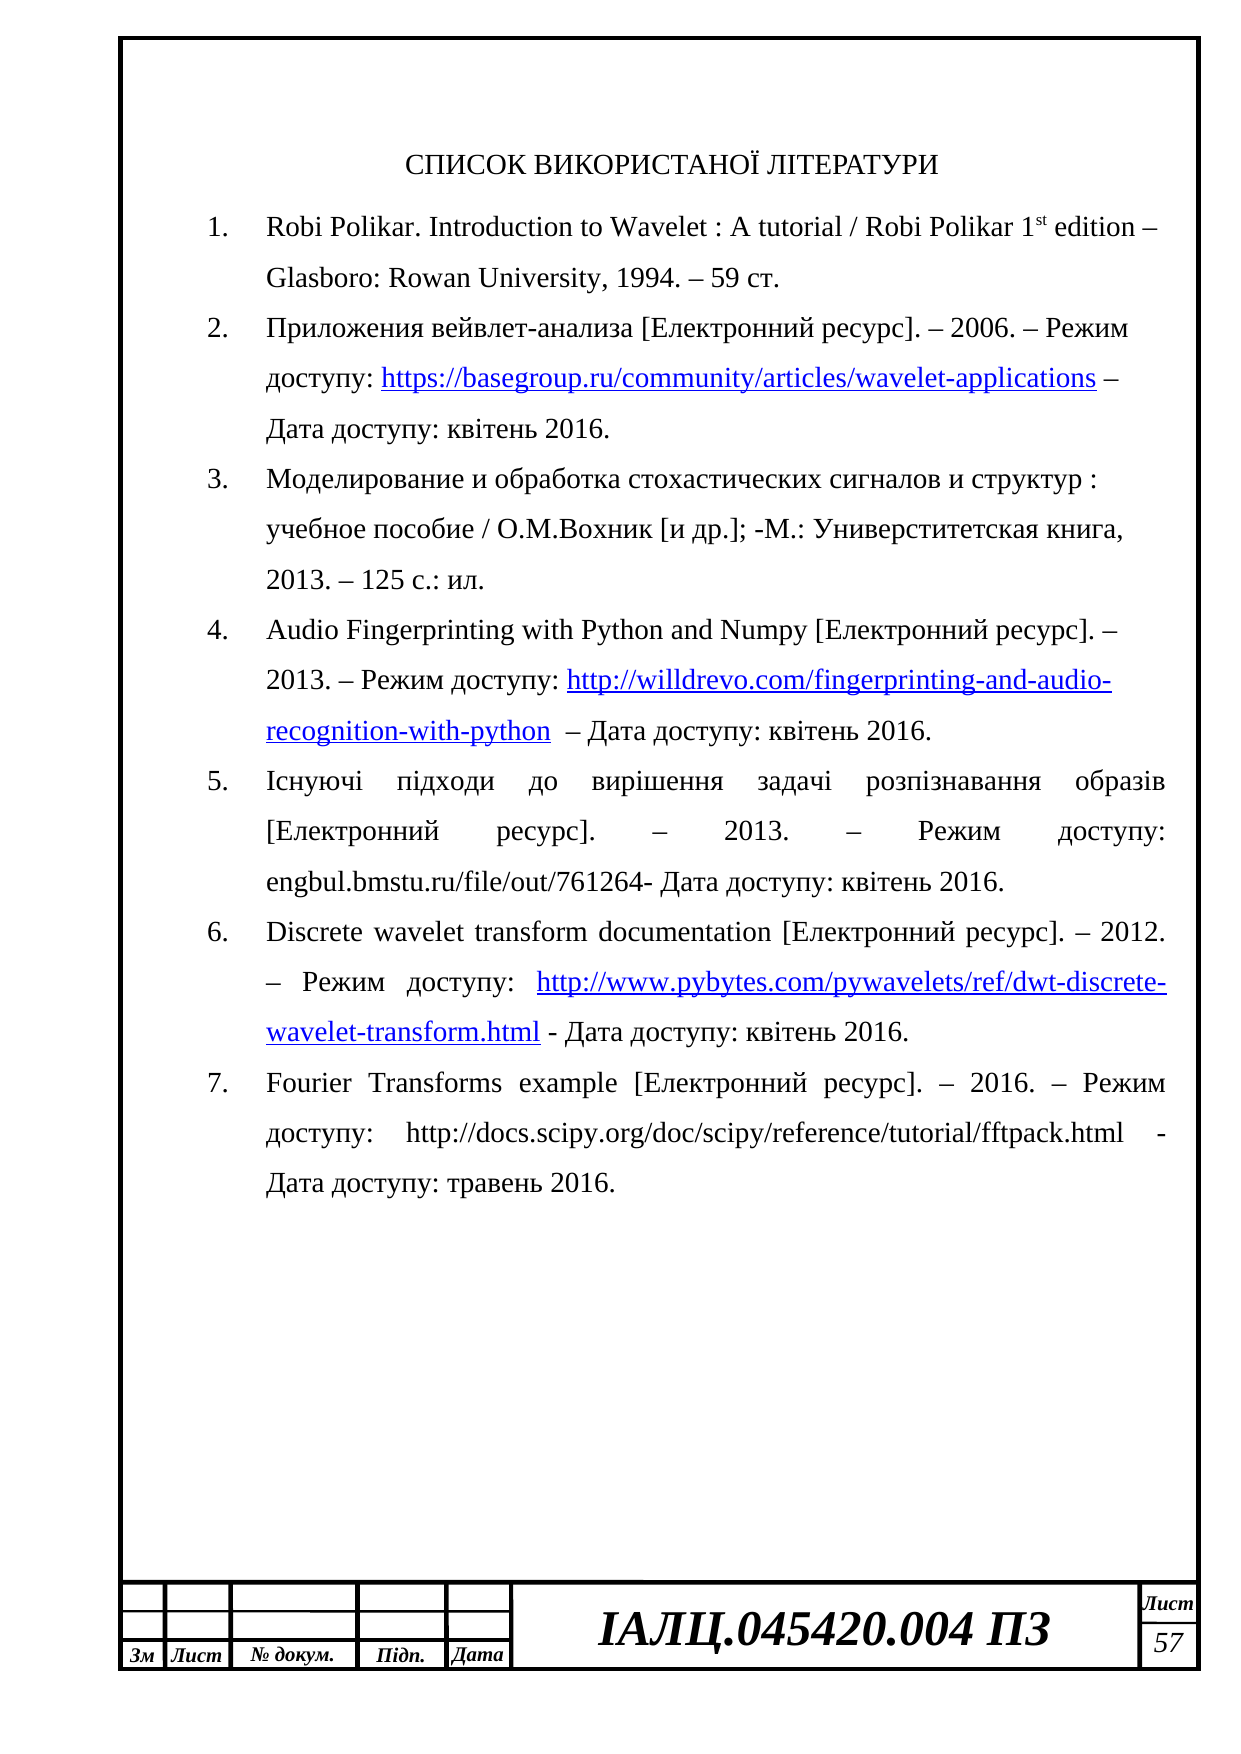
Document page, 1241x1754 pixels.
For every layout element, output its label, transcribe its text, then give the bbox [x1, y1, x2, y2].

list Audio Fingerprinting with Python and Numpy [Електронний ресурс]. – 2013. – Режим доступу: http://willdrevo.com/fingerprinting-and-audio-recognition-with-python – Дата доступу: квітень 2016. [207, 612, 1167, 746]
list Robi Polikar. Introduction to Wavelet : A tutorial / Robi Polikar 1st edition – Glasboro: Rowan University, 1994. – 59 ст. [207, 209, 1167, 293]
list Існуючі підходи до вирішення задачі розпізнавання образів [Електронний ресурс]. – 2013. – Режим доступу: engbul.bmstu.ru/file/out/761264- Дата доступу: квітень 2016. [207, 763, 1167, 897]
list Приложения вейвлет-анализа [Електронний ресурс]. – 2006. – Режим доступу: https://basegroup.ru/community/articles/wavelet-applications – Дата доступу: квітень 2016. [207, 310, 1167, 444]
list Моделирование и обработка стохастических сигналов и структур : учебное пособие / О.М.Вохник [и др.]; -М.: Универститетская книга, 2013. – 125 с.: ил. [207, 461, 1167, 595]
subtitle СПИСОК ВИКОРИСТАНОЇ ЛІТЕРАТУРИ [177, 147, 1167, 180]
list Fourier Transforms example [Електронний ресурс]. – 2016. – Режим доступу: http://docs.scipy.org/doc/scipy/reference/tutorial/fftpack.html - Дата доступу: травень 2016. [207, 1065, 1167, 1199]
list Discrete wavelet transform documentation [Електронний ресурс]. – 2012. – Режим доступу: http://www.pybytes.com/pywavelets/ref/dwt-discrete-wavelet-transform.html - Дата доступу: квітень 2016. [207, 914, 1167, 1048]
